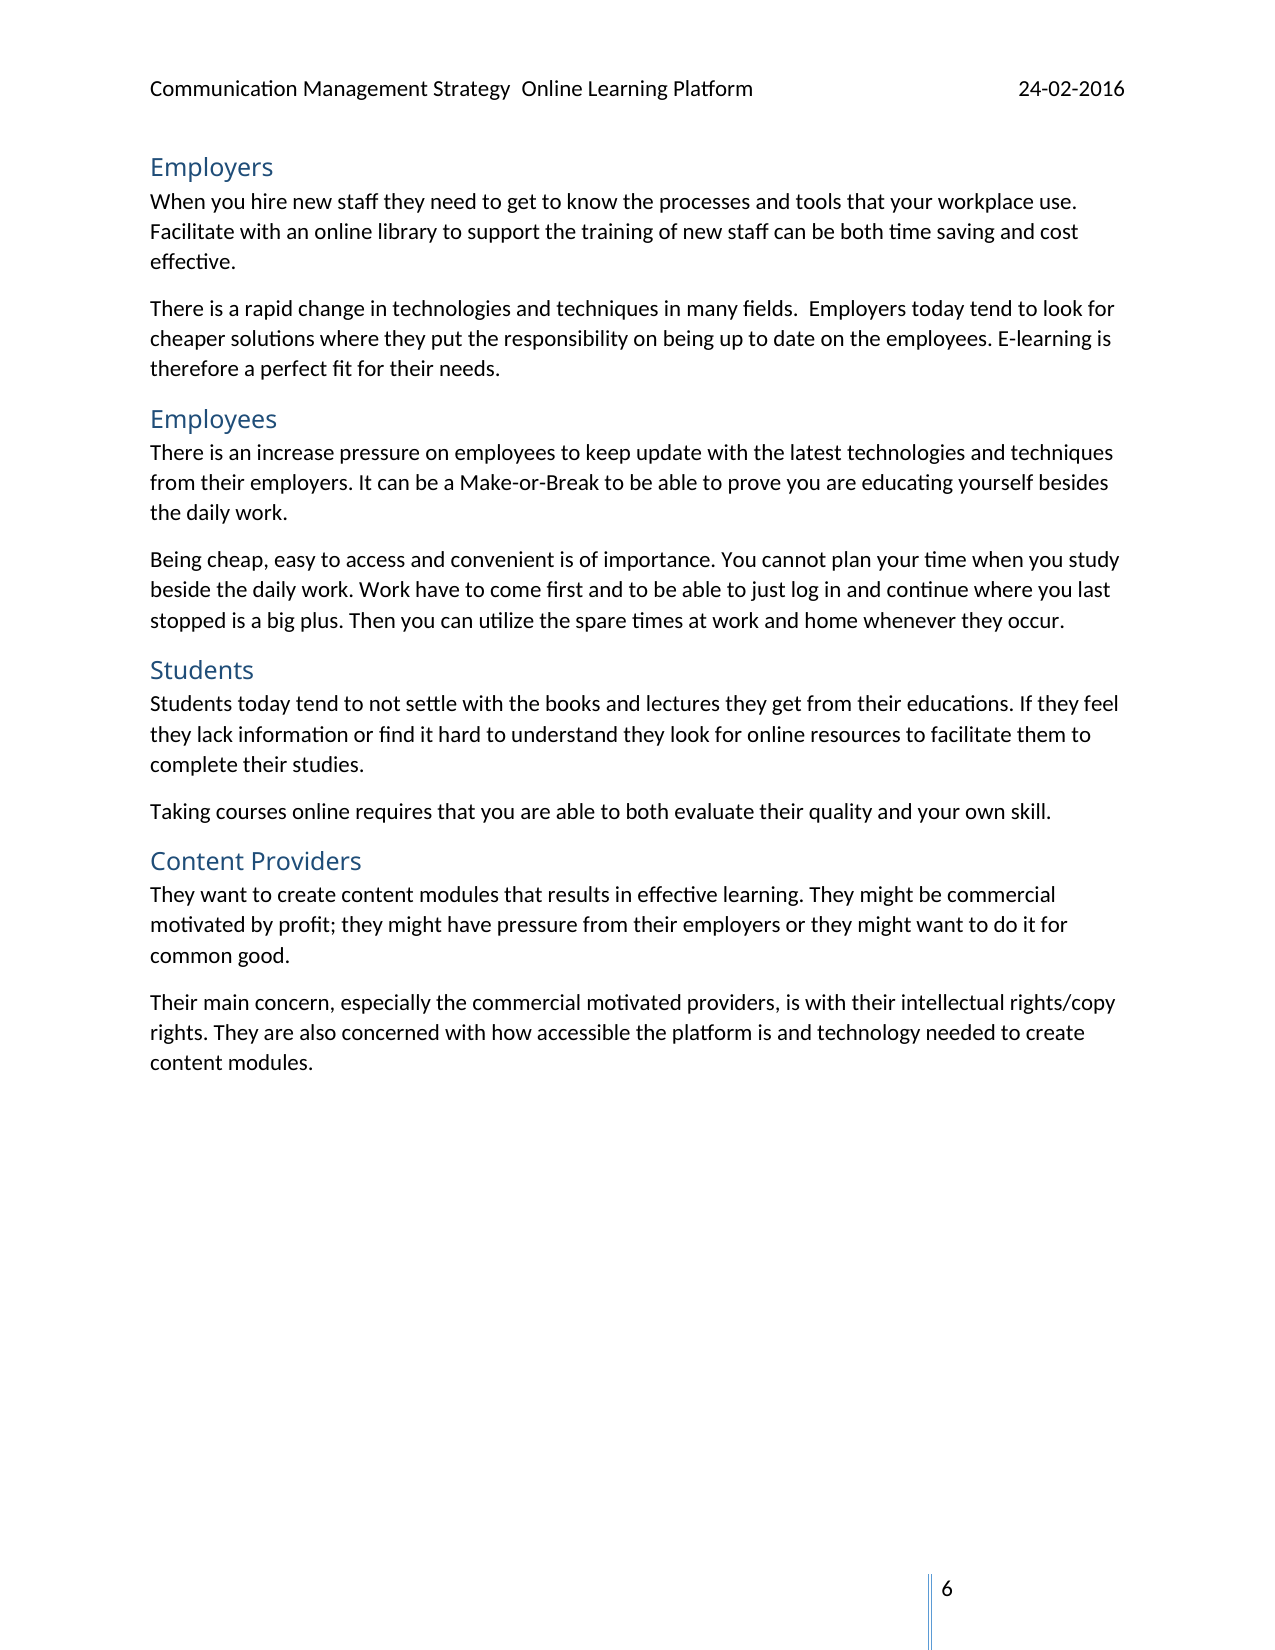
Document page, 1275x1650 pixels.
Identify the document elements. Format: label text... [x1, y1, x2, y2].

text There is a rapid change in technologies and techniques in many fields. Employers today tend to look for cheaper solutions where they put the responsibility on being up to date on the employees. E-learning is therefore a perfect fit for their needs. [150, 294, 1125, 382]
text Being cheap, easy to access and convenient is of importance. You cannot plan your time when you study beside the daily work. Work have to come first and to be able to just log in and continue where you last stopped is a big plus. Then you can utilize the spare times at work and home whenever they occur. [150, 545, 1125, 634]
subtitle Students [150, 653, 1125, 687]
text Taking courses online requires that you are able to both evaluate their quality and your own skill. [150, 797, 1125, 825]
subtitle Employers [150, 150, 1125, 184]
text When you hire new staff they need to get to know the processes and tools that your workplace use. Facilitate with an online library to support the training of new staff can be both time saving and cost effective. [150, 187, 1125, 275]
subtitle Employees [150, 401, 1125, 435]
text They want to create content modules that results in effective learning. They might be commercial motivated by profit; they might have pressure from their employers or they might want to do it for common good. [150, 880, 1125, 969]
text Their main concern, especially the commercial motivated providers, is with their intellectual rights/copy rights. They are also concerned with how accessible the platform is and technology needed to create content modules. [150, 988, 1125, 1076]
text Students today tend to not settle with the books and lectures they get from their educations. If they feel they lack information or find it hard to understand they look for online resources to facilitate them to complete their studies. [150, 689, 1125, 778]
text There is an increase pressure on employees to keep update with the latest technologies and techniques from their employers. It can be a Make-or-Break to be able to prove you are educating yourself besides the daily work. [150, 438, 1125, 527]
subtitle Content Providers [150, 844, 1125, 878]
